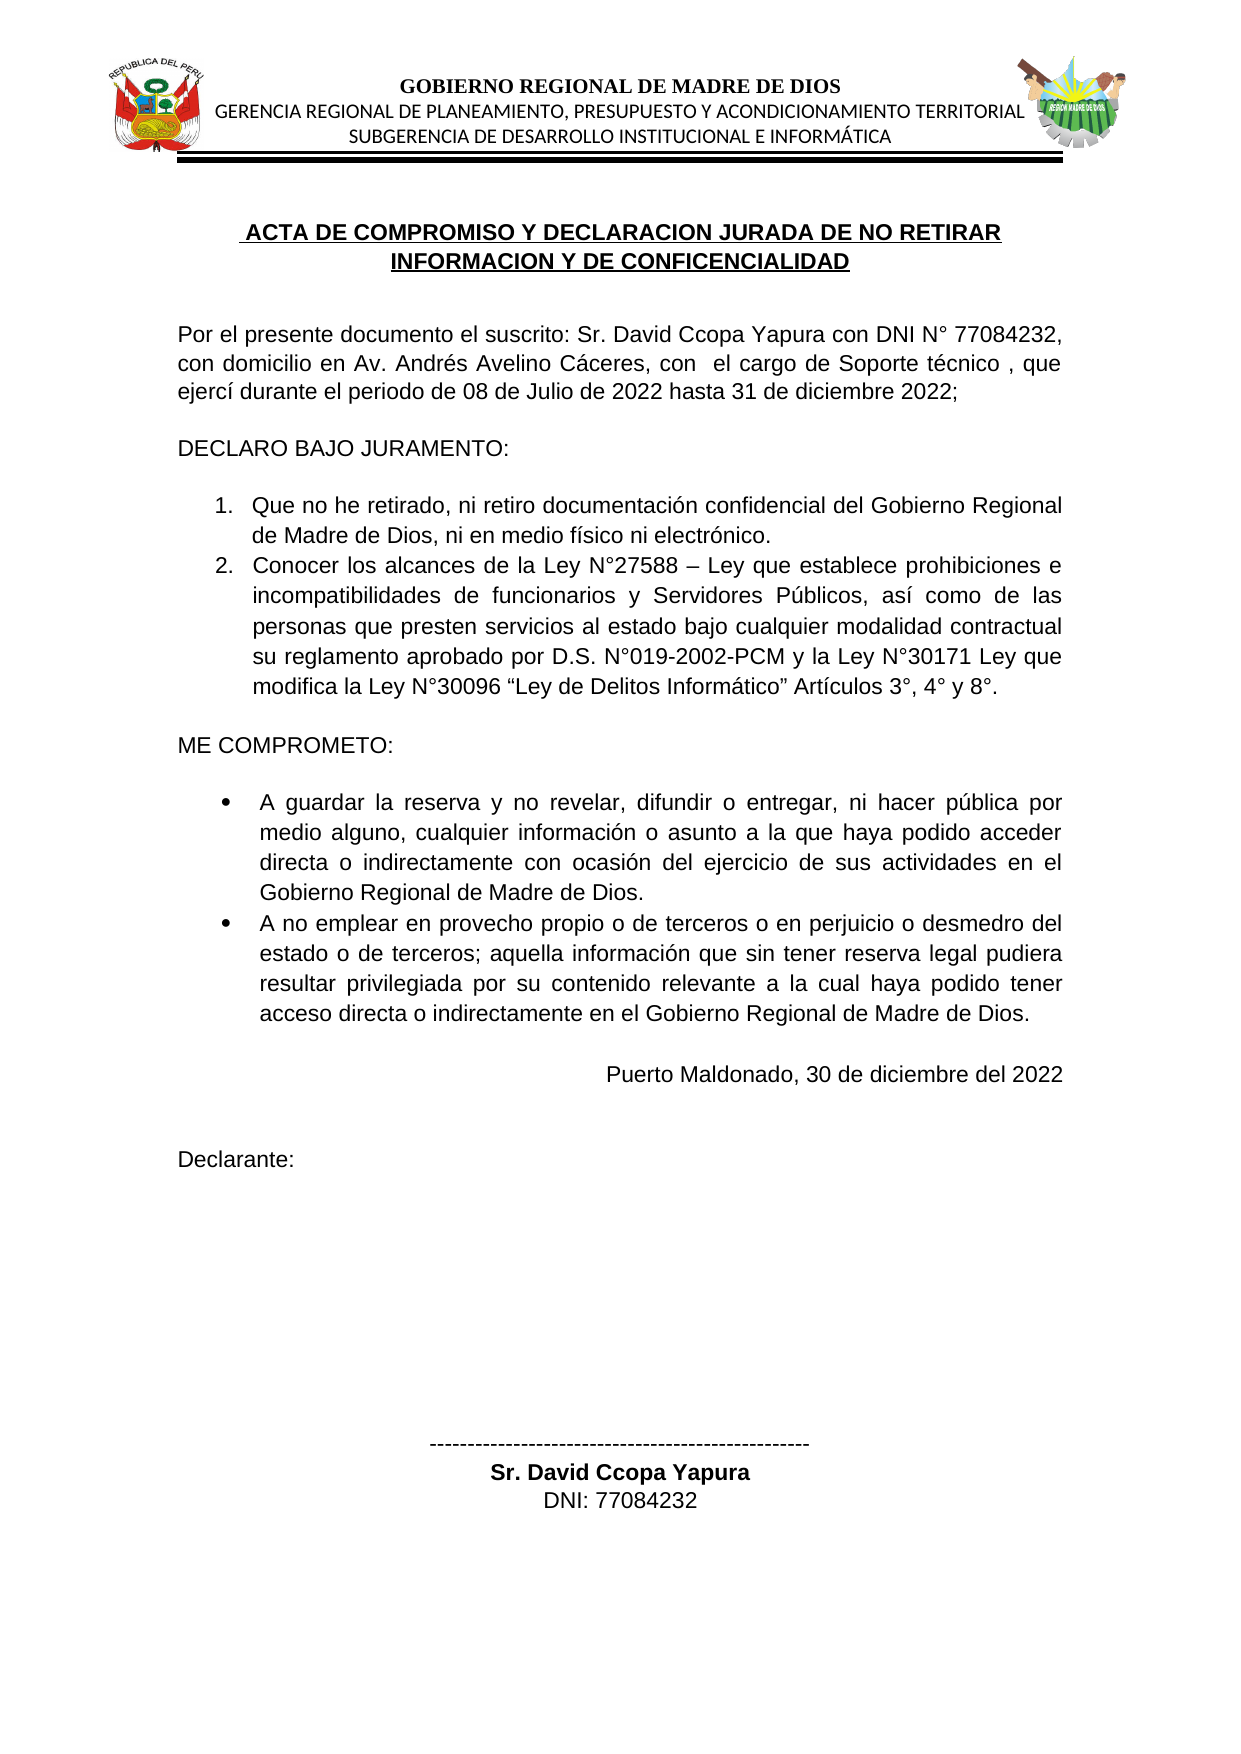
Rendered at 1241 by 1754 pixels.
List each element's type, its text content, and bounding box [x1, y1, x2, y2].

list A guardar la reserva y no revelar, difundir o entregar, ni hacer pública por medio alguno, cualquier información o asunto a la que haya podido acceder directa o indirectamente con ocasión del ejercicio de sus actividades en el Gobierno Regional de Madre de Dios. [222, 789, 1063, 906]
text Por el presente documento el suscrito: Sr. David Ccopa Yapura con DNI N° 77084232, con domicilio en Av. Andrés Avelino Cáceres, con el cargo de Soporte técnico , que ejercí durante el periodo de 08 de Julio de 2022 hasta 31 de diciembre 2022; [177, 321, 1063, 404]
text ME COMPROMETO: [177, 732, 1063, 758]
text Puerto Maldonado, 30 de diciembre del 2022 [177, 1061, 1063, 1087]
list Que no he retirado, ni retiro documentación confidencial del Gobierno Regional de Madre de Dios, ni en medio físico ni electrónico. [214, 492, 1063, 548]
text ACTA DE COMPROMISO Y DECLARACION JURADA DE NO RETIRAR INFORMACION Y DE CONFICENCIALIDAD [177, 219, 1063, 274]
picture [1017, 56, 1126, 148]
text -------------------------------------------------- [177, 1430, 1063, 1457]
list A no emplear en provecho propio o de terceros o en perjuicio o desmedro del estado o de terceros; aquella información que sin tener reserva legal pudiera resultar privilegiada por su contenido relevante a la cual haya podido tener acceso directa o indirectamente en el Gobierno Regional de Madre de Dios. [222, 909, 1063, 1026]
text DNI: 77084232 [177, 1487, 1063, 1513]
text Declarante: [177, 1146, 1063, 1172]
list Conocer los alcances de la Ley N°27588 – Ley que establece prohibiciones e incompatibilidades de funcionarios y Servidores Públicos, así como de las personas que presten servicios al estado bajo cualquier modalidad contractual su reglamento aprobado por D.S. N°019-2002-PCM y la Ley N°30171 Ley que modifica la Ley N°30096 “Ley de Delitos Informático” Artículos 3°, 4° y 8°. [215, 552, 1063, 699]
text DECLARO BAJO JURAMENTO: [177, 435, 1063, 461]
picture [108, 58, 204, 152]
text Sr. David Ccopa Yapura [177, 1459, 1063, 1485]
